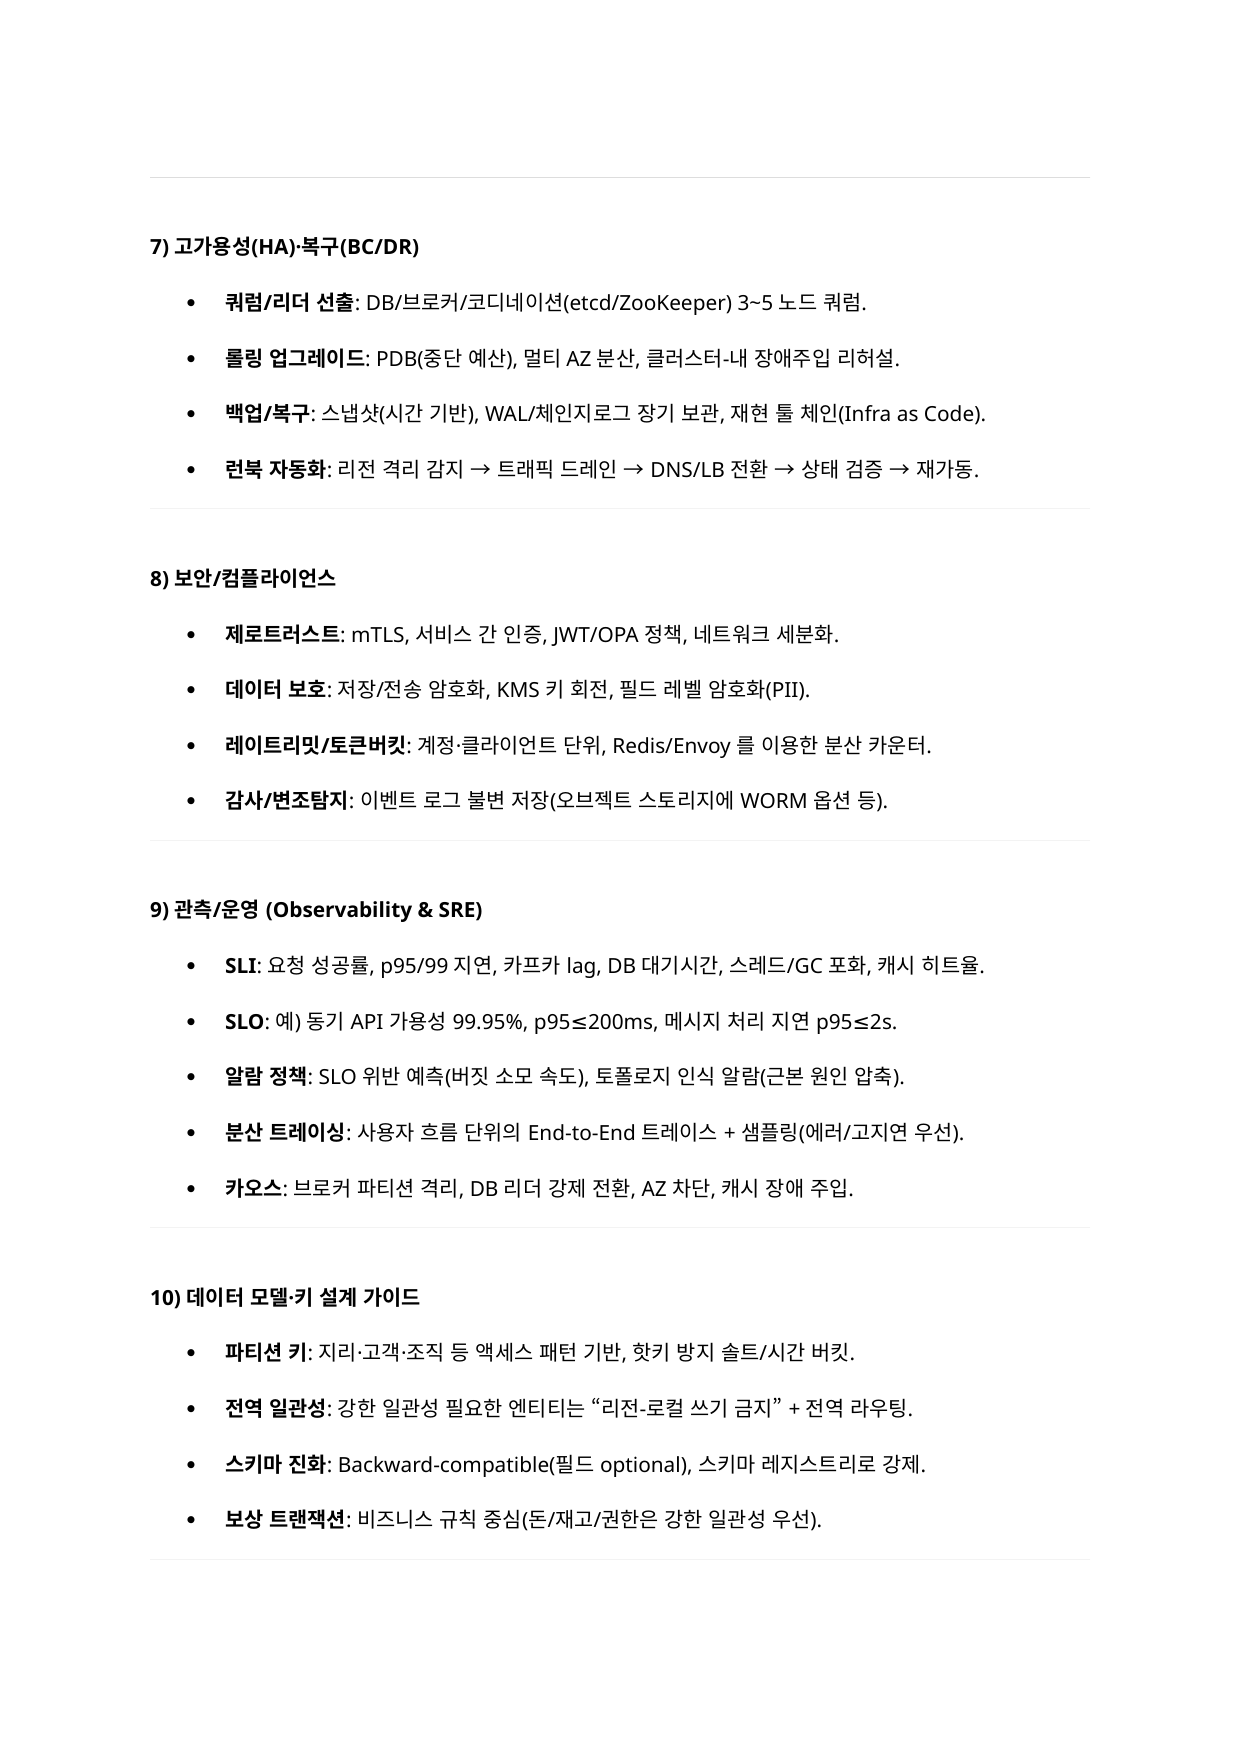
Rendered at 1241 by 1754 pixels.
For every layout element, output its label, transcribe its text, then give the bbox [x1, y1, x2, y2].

list 감사/변조탐지: 이벤트 로그 불변 저장(오브젝트 스토리지에 WORM 옵션 등). [187, 785, 1090, 815]
list SLO: 예) 동기 API 가용성 99.95%, p95≤200ms, 메시지 처리 지연 p95≤2s. [187, 1005, 1090, 1035]
text 7) 고가용성(HA)·복구(BC/DR) [150, 231, 1090, 261]
list 데이터 보호: 저장/전송 암호화, KMS 키 회전, 필드 레벨 암호화(PII). [187, 673, 1090, 704]
list 알람 정책: SLO 위반 예측(버짓 소모 속도), 토폴로지 인식 알람(근본 원인 압축). [187, 1061, 1090, 1091]
list 백업/복구: 스냅샷(시간 기반), WAL/체인지로그 장기 보관, 재현 툴 체인(Infra as Code). [187, 397, 1090, 428]
text 10) 데이터 모델·키 설계 가이드 [150, 1281, 1090, 1311]
list 보상 트랜잭션: 비즈니스 규칙 중심(돈/재고/권한은 강한 일관성 우선). [187, 1503, 1090, 1534]
list 런북 자동화: 리전 격리 감지 → 트래픽 드레인 → DNS/LB 전환 → 상태 검증 → 재가동. [187, 453, 1090, 483]
list 쿼럼/리더 선출: DB/브로커/코디네이션(etcd/ZooKeeper) 3~5 노드 쿼럼. [187, 286, 1090, 317]
list 카오스: 브로커 파티션 격리, DB 리더 강제 전환, AZ 차단, 캐시 장애 주입. [187, 1172, 1090, 1202]
list 전역 일관성: 강한 일관성 필요한 엔티티는 “리전-로컬 쓰기 금지” + 전역 라우팅. [187, 1392, 1090, 1422]
list 분산 트레이싱: 사용자 흐름 단위의 End-to-End 트레이스 + 샘플링(에러/고지연 우선). [187, 1116, 1090, 1147]
text 9) 관측/운영 (Observability & SRE) [150, 894, 1090, 924]
list 파티션 키: 지리·고객·조직 등 액세스 패턴 기반, 핫키 방지 솔트/시간 버킷. [187, 1337, 1090, 1367]
list SLI: 요청 성공률, p95/99 지연, 카프카 lag, DB 대기시간, 스레드/GC 포화, 캐시 히트율. [187, 949, 1090, 980]
list 스키마 진화: Backward-compatible(필드 optional), 스키마 레지스트리로 강제. [187, 1448, 1090, 1478]
text 8) 보안/컴플라이언스 [150, 562, 1090, 592]
list 레이트리밋/토큰버킷: 계정·클라이언트 단위, Redis/Envoy 를 이용한 분산 카운터. [187, 729, 1090, 759]
list 롤링 업그레이드: PDB(중단 예산), 멀티AZ 분산, 클러스터-내 장애주입 리허설. [187, 342, 1090, 372]
list 제로트러스트: mTLS, 서비스 간 인증, JWT/OPA 정책, 네트워크 세분화. [187, 618, 1090, 648]
